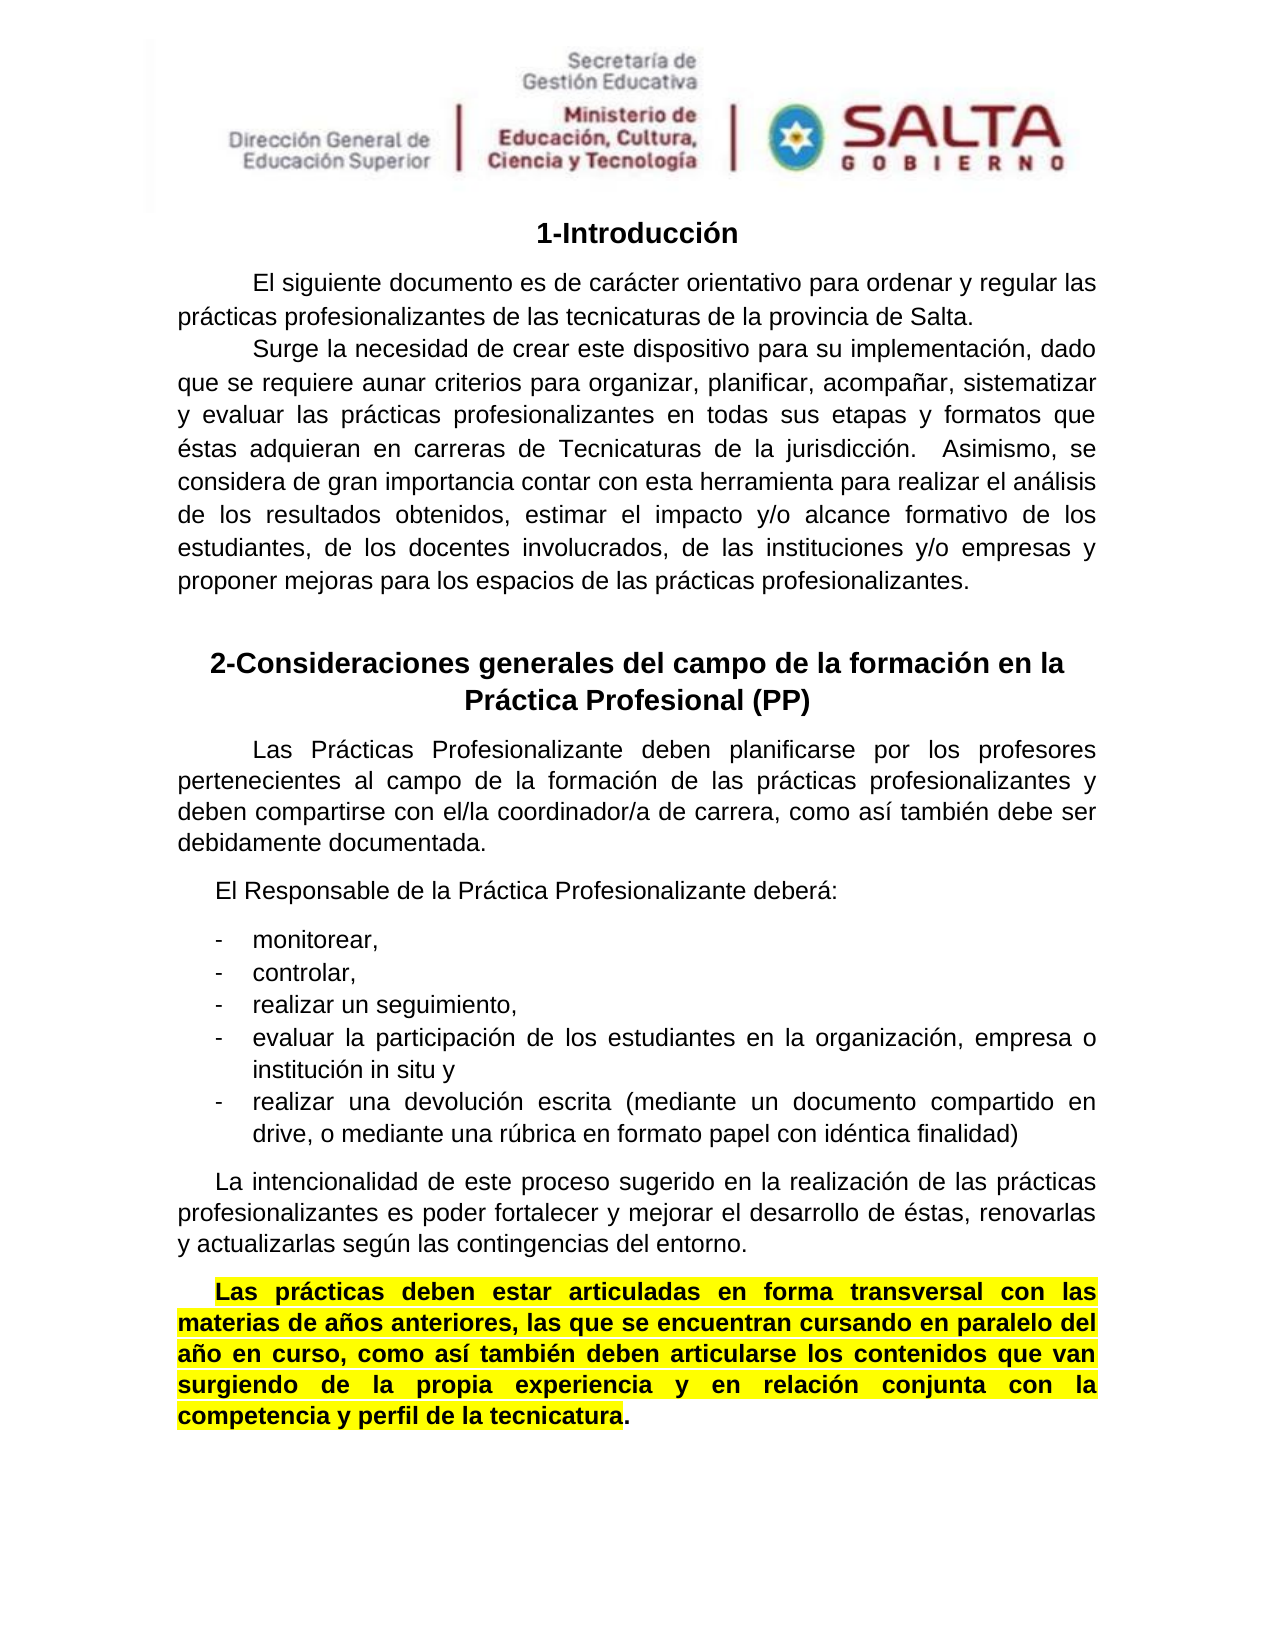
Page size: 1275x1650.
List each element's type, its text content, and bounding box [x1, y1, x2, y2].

text El siguiente documento es de carácter orientativo para ordenar y regular las prácticas profesionalizantes de las tecnicaturas de la provincia de Salta. [177, 268, 1098, 330]
text Las prácticas deben estar articuladas en forma transversal con las materias de años anteriores, las que se encuentran cursando en paralelo del año en curso, como así también deben articularse los contenidos que van surgiendo de la propia experiencia y en relación conjunta con la competencia y perfil de la tecnicatura. [177, 1399, 1098, 1430]
picture [102, 39, 1212, 213]
list monitorear, [215, 924, 1098, 954]
list realizar una devolución escrita (mediante un documento compartido en drive, o mediante una rúbrica en formato papel con idéntica finalidad) [215, 1086, 1098, 1148]
text Las prácticas deben estar articuladas en forma transversal con las materias de años anteriores, las que se encuentran cursando en paralelo del año en curso, como así también deben articularse los contenidos que van surgiendo de la propia experiencia y en relación conjunta con la competencia y perfil de la tecnicatura. [177, 1277, 1098, 1308]
text La intencionalidad de este proceso sugerido en la realización de las prácticas profesionalizantes es poder fortalecer y mejorar el desarrollo de éstas, renovarlas y actualizarlas según las contingencias del entorno. [177, 1167, 1098, 1258]
list controlar, [215, 957, 1098, 987]
text Las Prácticas Profesionalizante deben planificarse por los profesores pertenecientes al campo de la formación de las prácticas profesionalizantes y deben compartirse con el/la coordinador/a de carrera, como así también debe ser debidamente documentada. [177, 735, 1098, 857]
text 2-Consideraciones generales del campo de la formación en la Práctica Profesional (PP) [177, 646, 1098, 716]
text 1-Introducción [177, 148, 1098, 249]
list realizar un seguimiento, [215, 990, 1098, 1020]
list evaluar la participación de los estudiantes en la organización, empresa o institución in situ y [215, 1023, 1098, 1084]
text Surge la necesidad de crear este dispositivo para su implementación, dado que se requiere aunar criterios para organizar, planificar, acompañar, sistematizar y evaluar las prácticas profesionalizantes en todas sus etapas y formatos que éstas adquieran en carreras de Tecnicaturas de la jurisdicción. Asimismo, se considera de gran importancia contar con esta herramienta para realizar el análisis de los resultados obtenidos, estimar el impacto y/o alcance formativo de los estudiantes, de los docentes involucrados, de las instituciones y/o empresas y proponer mejoras para los espacios de las prácticas profesionalizantes. [177, 334, 1098, 594]
text El Responsable de la Práctica Profesionalizante deberá: [177, 876, 1098, 905]
